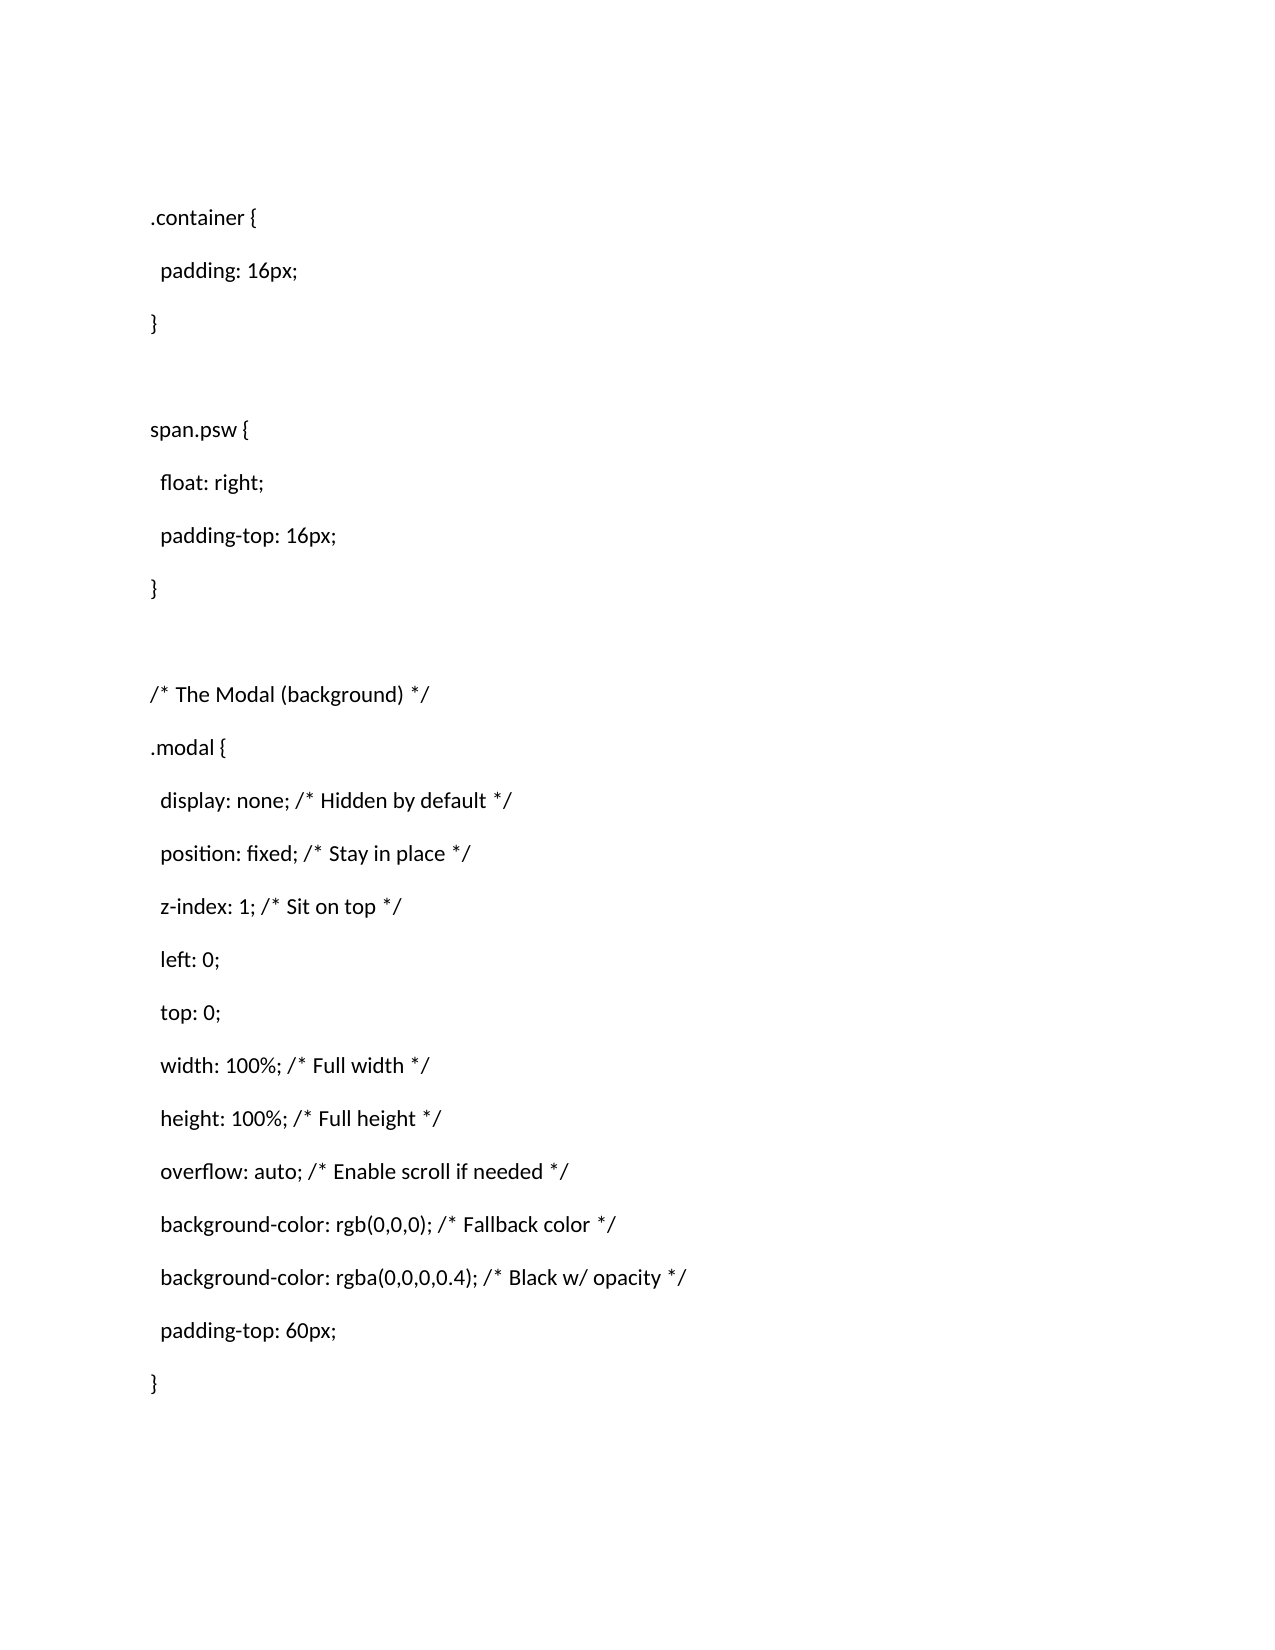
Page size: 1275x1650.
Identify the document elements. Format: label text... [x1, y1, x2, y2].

text padding-top: 16px; [150, 521, 1125, 549]
text background-color: rgb(0,0,0); /* Fallback color */ [150, 1210, 1125, 1238]
text width: 100%; /* Full width */ [150, 1051, 1125, 1079]
text position: fixed; /* Stay in place */ [150, 839, 1125, 867]
text /* The Modal (background) */ [150, 680, 1125, 708]
text overflow: auto; /* Enable scroll if needed */ [150, 1157, 1125, 1185]
text top: 0; [150, 998, 1125, 1026]
text } [150, 1369, 1125, 1397]
text } [150, 309, 1125, 337]
text background-color: rgba(0,0,0,0.4); /* Black w/ opacity */ [150, 1263, 1125, 1291]
text .container { [150, 203, 1125, 231]
text span.psw { [150, 415, 1125, 443]
text float: right; [150, 468, 1125, 496]
text padding-top: 60px; [150, 1316, 1125, 1344]
text left: 0; [150, 945, 1125, 973]
text z-index: 1; /* Sit on top */ [150, 892, 1125, 920]
text } [150, 574, 1125, 602]
text display: none; /* Hidden by default */ [150, 786, 1125, 814]
text padding: 16px; [150, 256, 1125, 284]
text height: 100%; /* Full height */ [150, 1104, 1125, 1132]
text .modal { [150, 733, 1125, 761]
